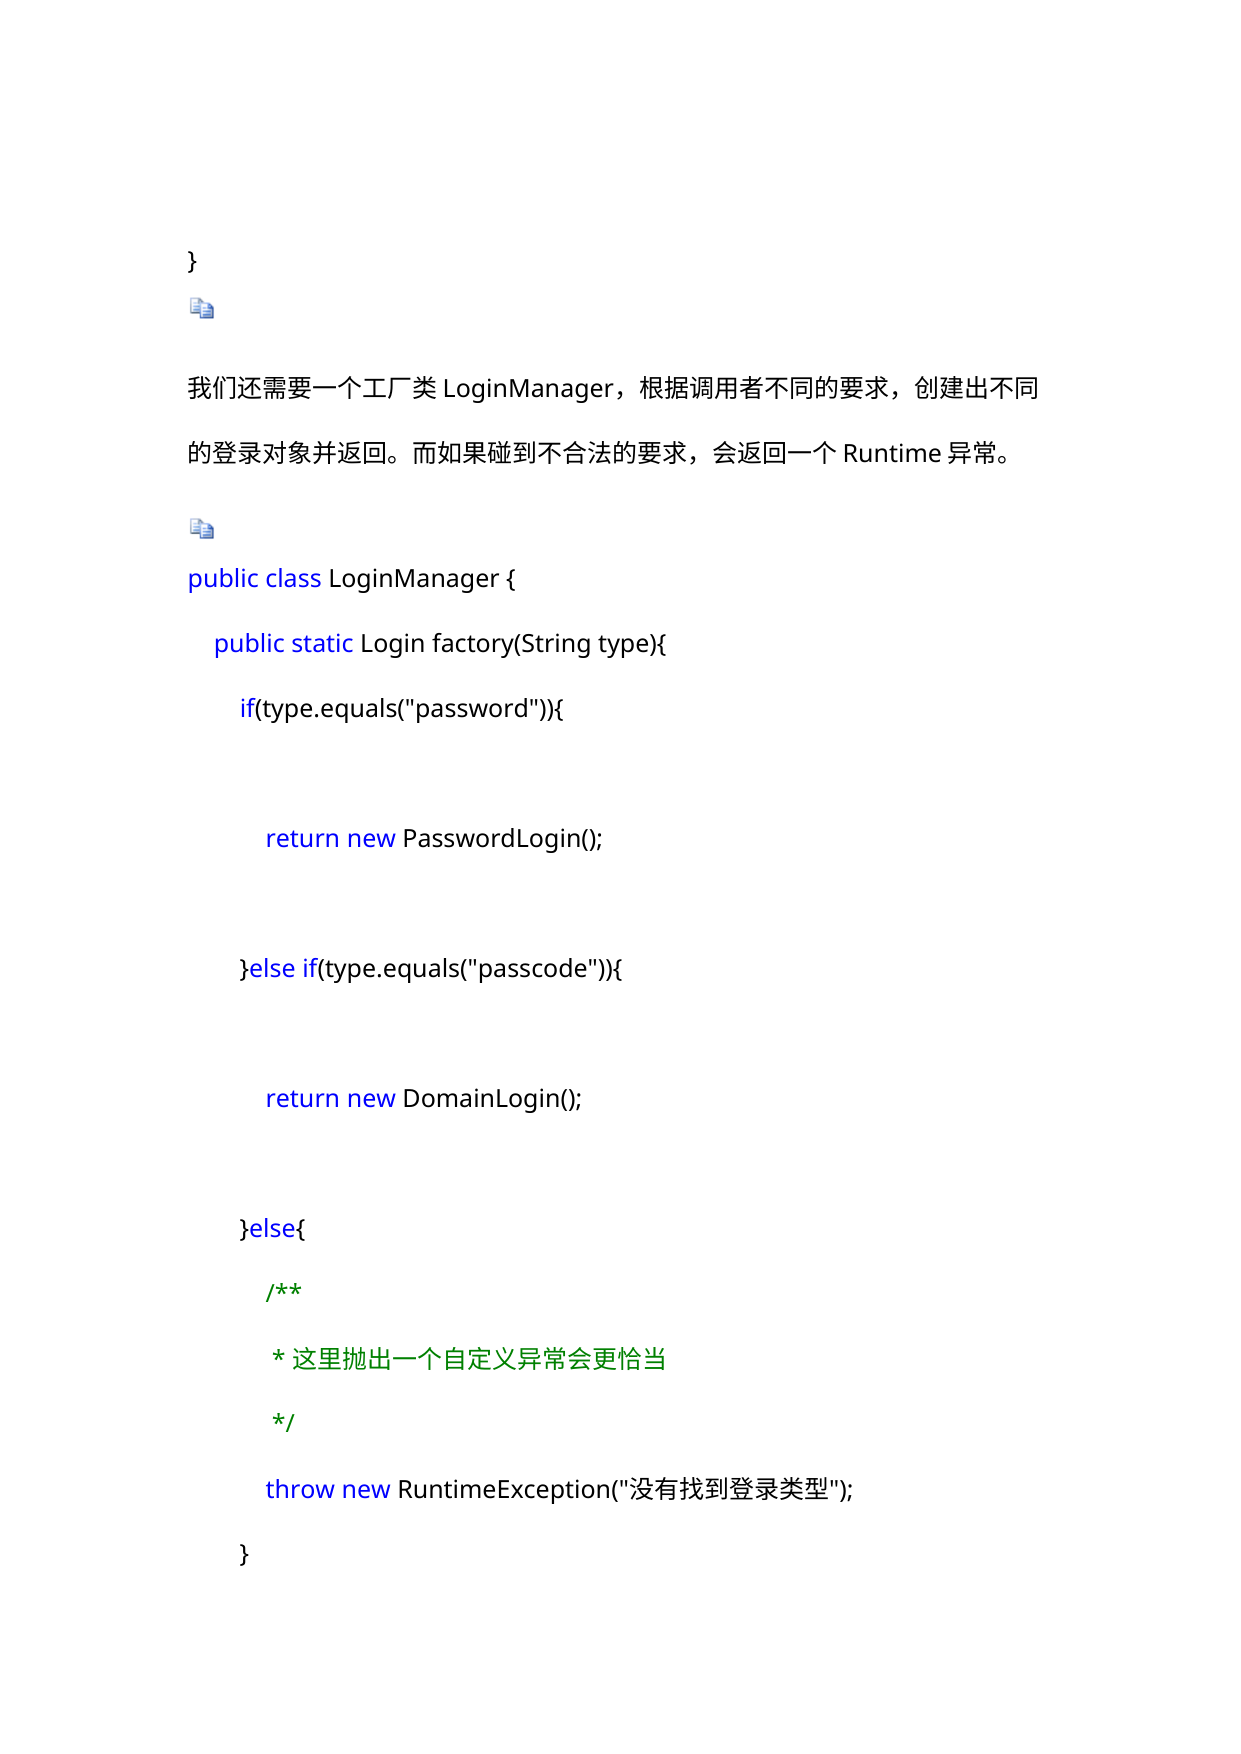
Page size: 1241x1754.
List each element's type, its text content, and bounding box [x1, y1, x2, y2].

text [187, 545, 1053, 1585]
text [187, 162, 1053, 292]
picture [187, 292, 219, 324]
text 我们还需要一个工厂类LoginManager，根据调用者不同的要求，创建出不同的登录对象并返回。而如果碰到不合法的要求，会返回一个Runtime异常。 [187, 354, 1053, 484]
picture [187, 512, 219, 544]
